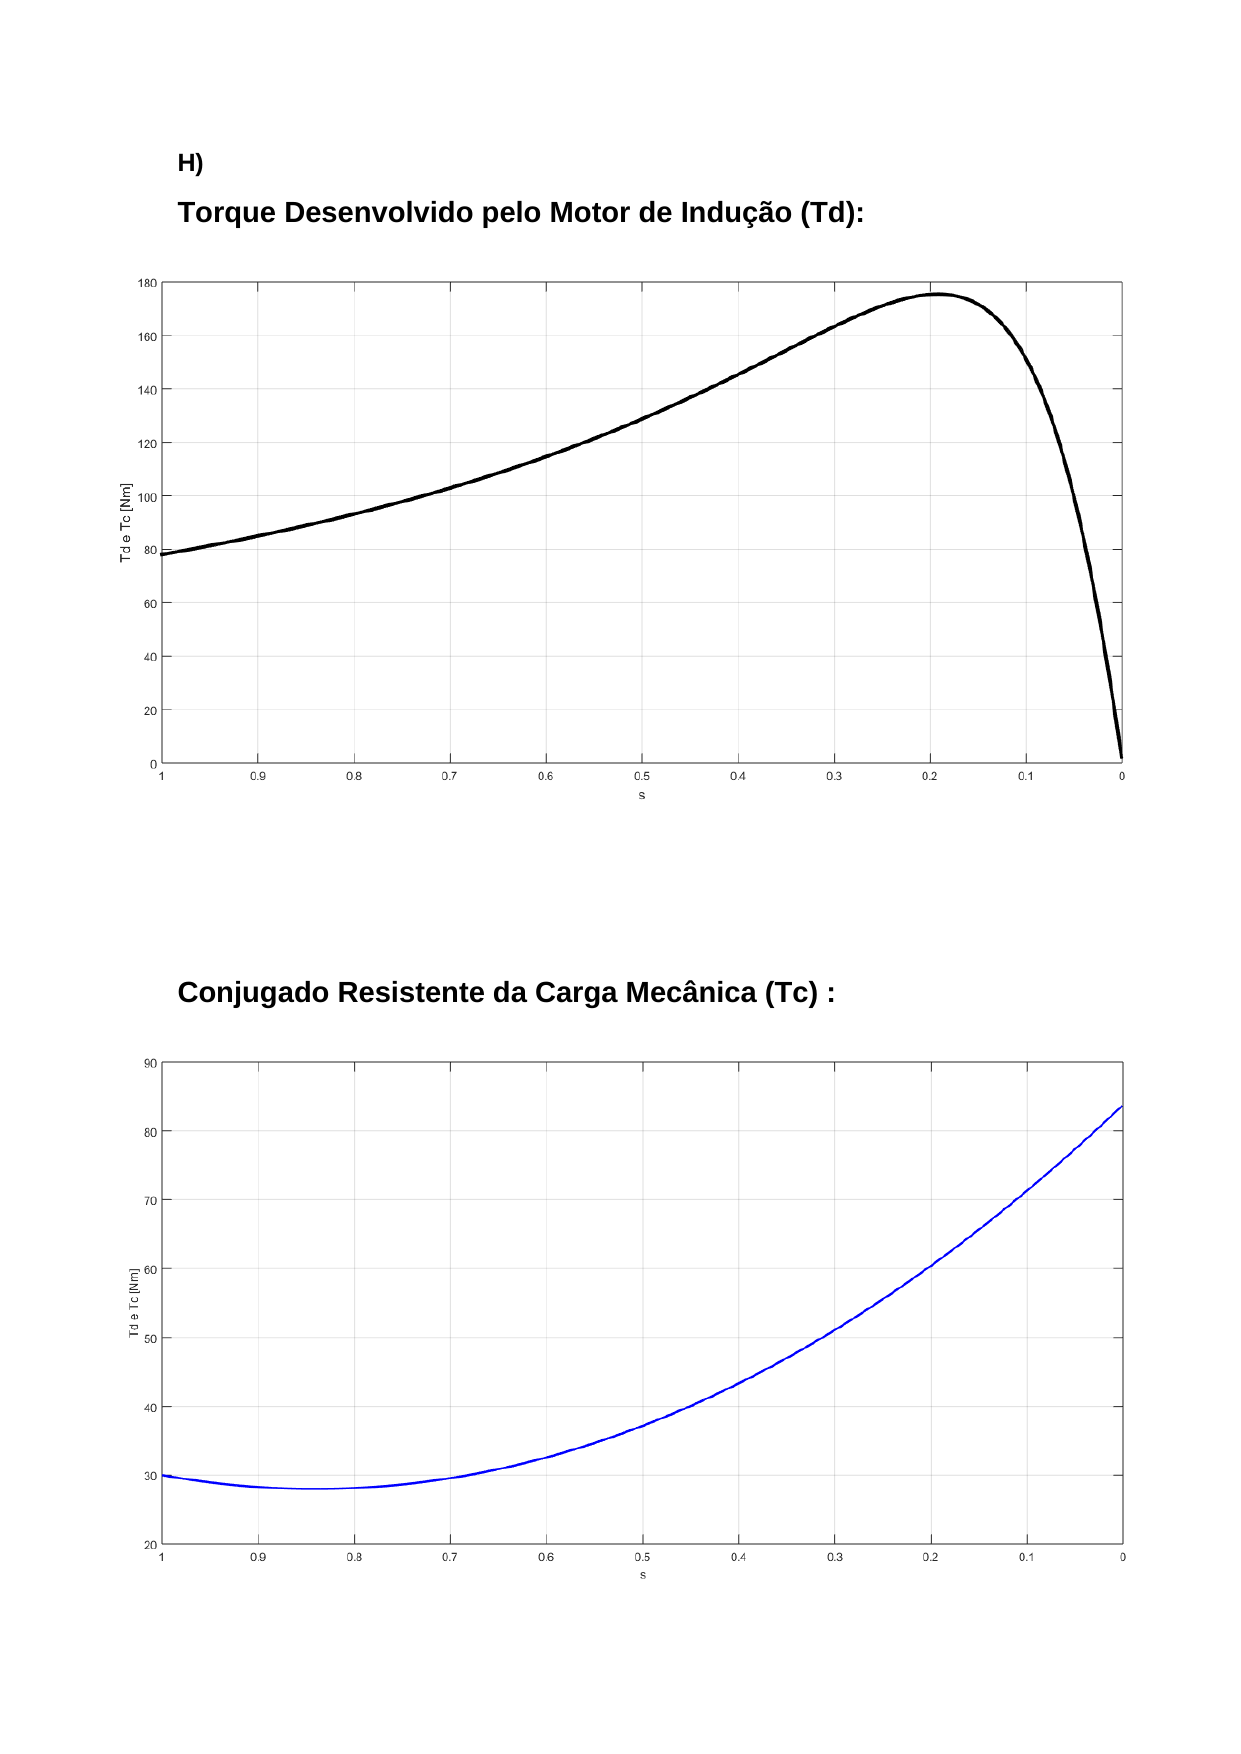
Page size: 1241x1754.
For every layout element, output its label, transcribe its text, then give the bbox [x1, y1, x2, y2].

text Conjugado Resistente da Carga Mecânica (Tc) : [177, 975, 1063, 1009]
picture [2, 238, 1235, 826]
picture [2, 1018, 1236, 1606]
text H) [177, 148, 1063, 176]
text Torque Desenvolvido pelo Motor de Indução (Td): [177, 195, 1063, 229]
